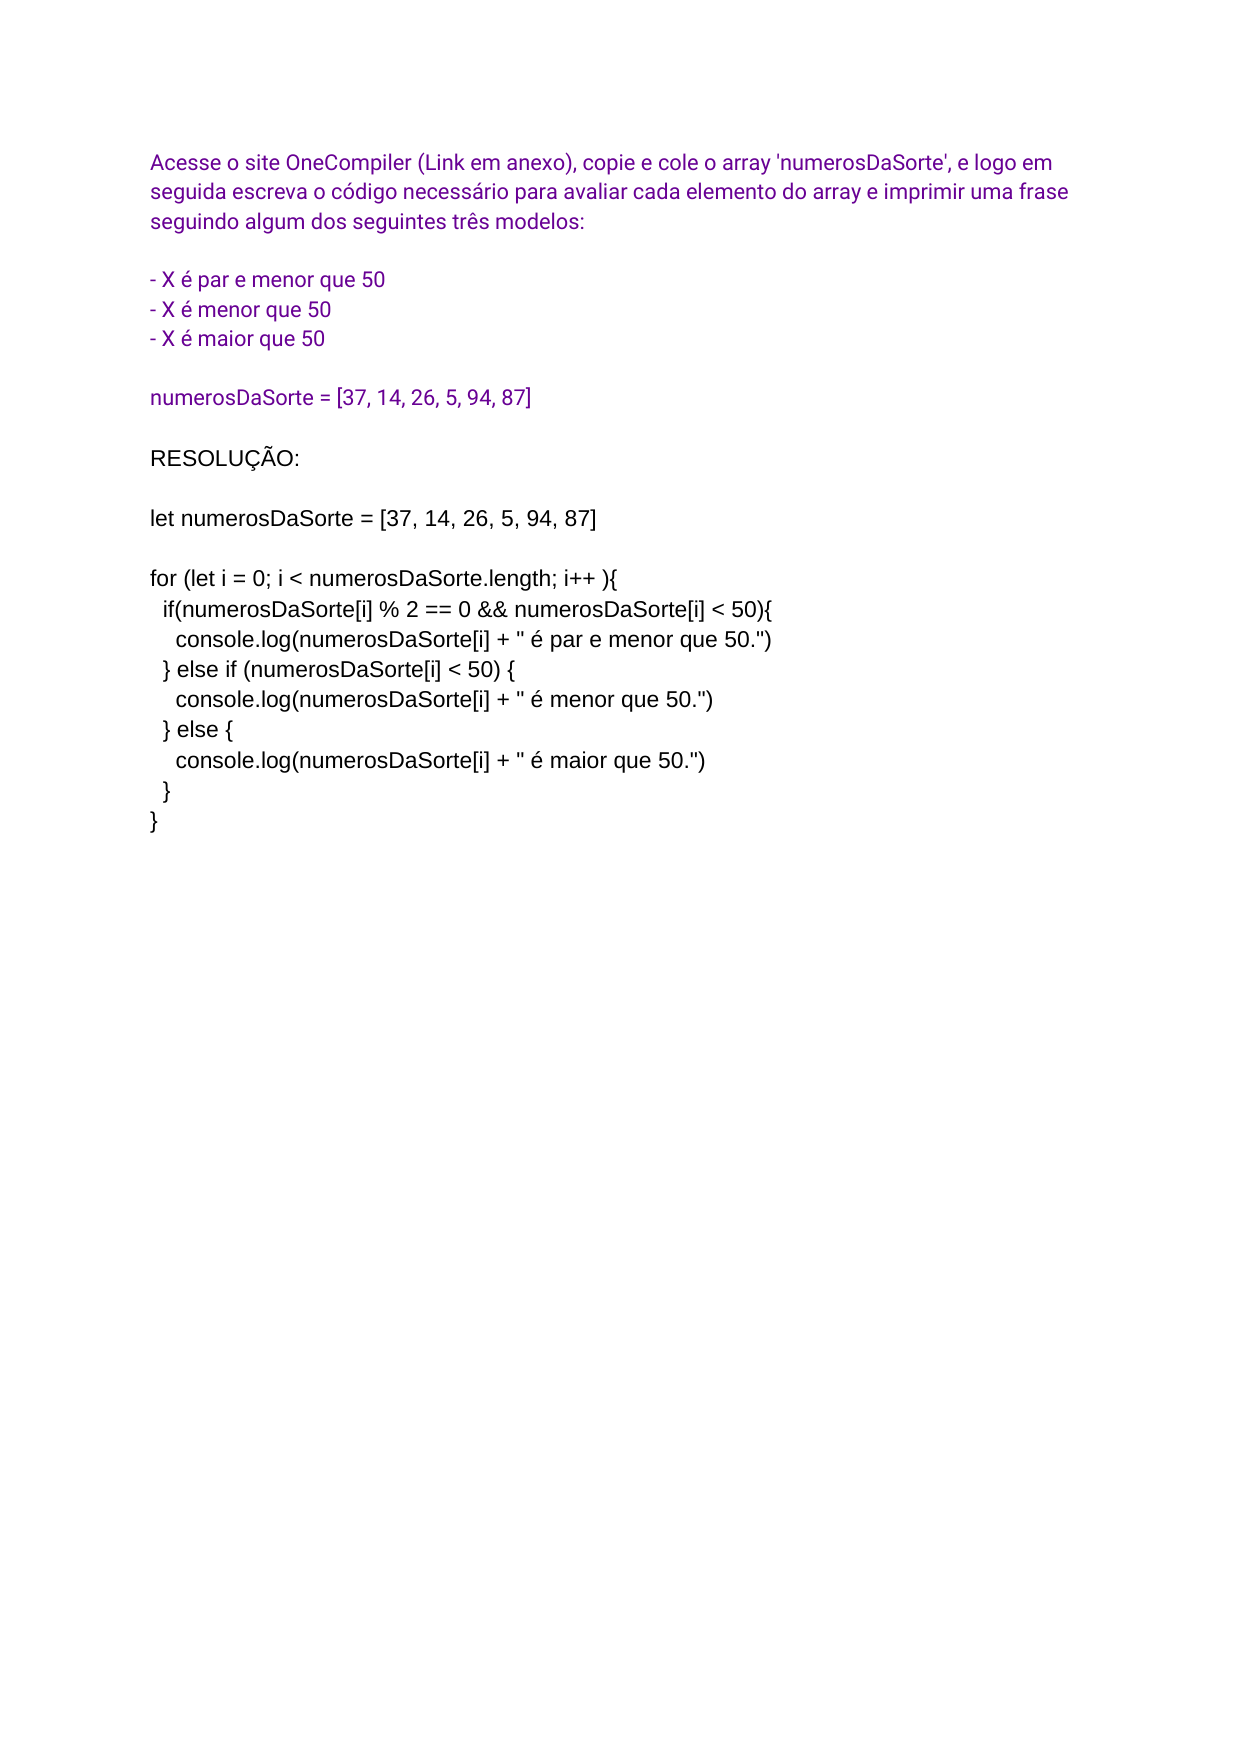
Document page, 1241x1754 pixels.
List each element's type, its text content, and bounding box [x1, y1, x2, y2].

text } [150, 807, 1090, 833]
text let numerosDaSorte = [37, 14, 26, 5, 94, 87] [150, 505, 1090, 531]
text for (let i = 0; i < numerosDaSorte.length; i++ ){ [150, 565, 1090, 592]
text console.log(numerosDaSorte[i] + " é menor que 50.") [150, 686, 1090, 713]
text console.log(numerosDaSorte[i] + " é maior que 50.") [150, 747, 1090, 773]
text Acesse o site OneCompiler (Link em anexo), copie e cole o array 'numerosDaSorte', e logo em seguida escreva o código necessário para avaliar cada elemento do array e imprimir uma frase seguindo algum dos seguintes três modelos: [150, 150, 1090, 234]
text RESOLUÇÃO: [150, 444, 1090, 471]
text - X é maior que 50 [150, 326, 1090, 352]
text } [150, 777, 1090, 803]
text } else { [150, 716, 1090, 743]
text } else if (numerosDaSorte[i] < 50) { [150, 656, 1090, 682]
text - X é menor que 50 [150, 297, 1090, 322]
text numerosDaSorte = [37, 14, 26, 5, 94, 87] [150, 385, 1090, 411]
text - X é par e menor que 50 [150, 267, 1090, 293]
text if(numerosDaSorte[i] % 2 == 0 && numerosDaSorte[i] < 50){ [150, 596, 1090, 622]
text console.log(numerosDaSorte[i] + " é par e menor que 50.") [150, 626, 1090, 652]
